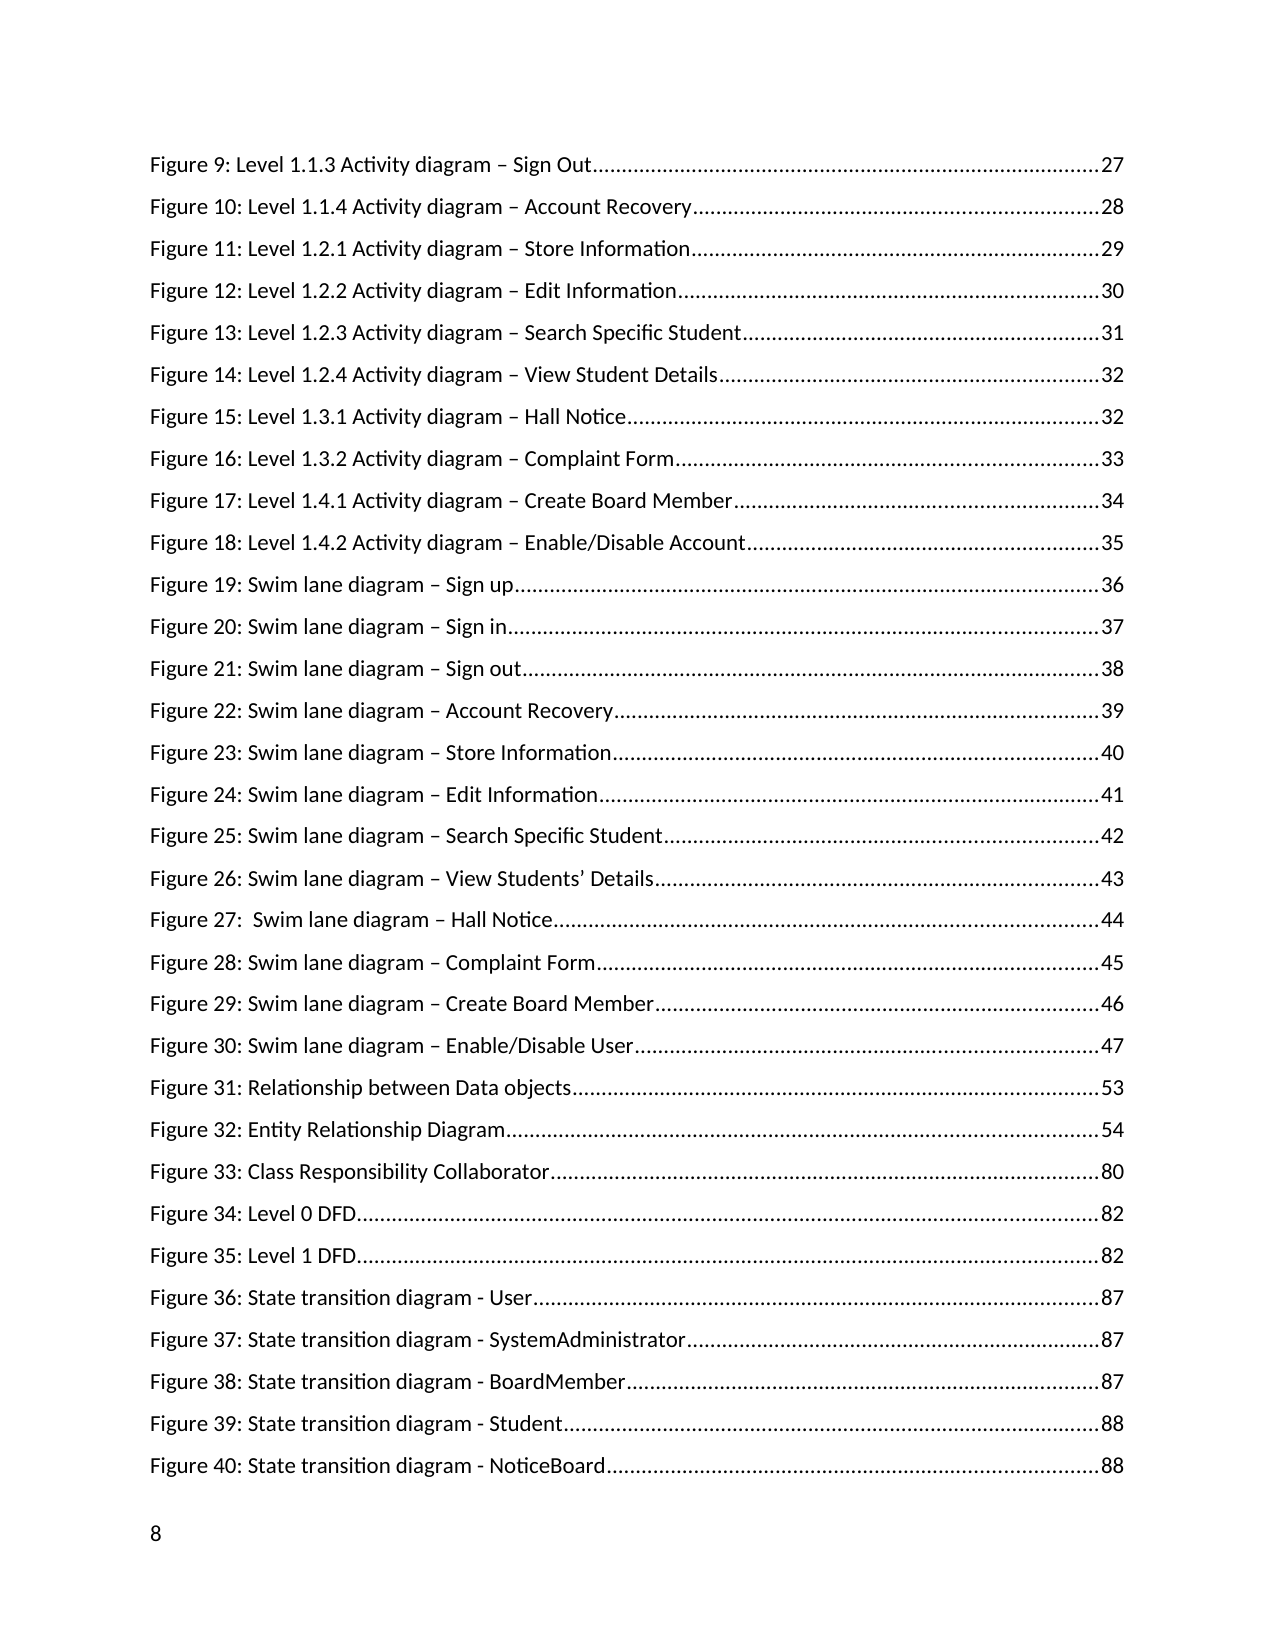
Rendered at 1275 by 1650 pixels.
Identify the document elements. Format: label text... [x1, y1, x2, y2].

text Figure 35: Level 1 DFD 82 [150, 1241, 1125, 1269]
text Figure 11: Level 1.2.1 Activity diagram – Store Information 29 [150, 234, 1125, 262]
text Figure 9: Level 1.1.3 Activity diagram – Sign Out 27 [150, 150, 1125, 178]
text Figure 15: Level 1.3.1 Activity diagram – Hall Notice 32 [150, 402, 1125, 430]
text Figure 37: State transition diagram - SystemAdministrator 87 [150, 1325, 1125, 1353]
text Figure 25: Swim lane diagram – Search Specific Student 42 [150, 822, 1125, 850]
text Figure 14: Level 1.2.4 Activity diagram – View Student Details 32 [150, 360, 1125, 388]
text Figure 28: Swim lane diagram – Complaint Form 45 [150, 948, 1125, 976]
text Figure 34: Level 0 DFD 82 [150, 1199, 1125, 1227]
text Figure 27: Swim lane diagram – Hall Notice 44 [150, 906, 1125, 934]
text Figure 26: Swim lane diagram – View Students’ Details 43 [150, 864, 1125, 892]
text Figure 22: Swim lane diagram – Account Recovery 39 [150, 696, 1125, 724]
text Figure 30: Swim lane diagram – Enable/Disable User 47 [150, 1032, 1125, 1059]
text Figure 17: Level 1.4.1 Activity diagram – Create Board Member 34 [150, 486, 1125, 514]
text Figure 20: Swim lane diagram – Sign in 37 [150, 612, 1125, 640]
text Figure 18: Level 1.4.2 Activity diagram – Enable/Disable Account 35 [150, 528, 1125, 556]
text Figure 21: Swim lane diagram – Sign out 38 [150, 654, 1125, 682]
text Figure 40: State transition diagram - NoticeBoard 88 [150, 1451, 1125, 1479]
text Figure 39: State transition diagram - Student 88 [150, 1409, 1125, 1437]
text Figure 32: Entity Relationship Diagram 54 [150, 1116, 1125, 1143]
text Figure 31: Relationship between Data objects 53 [150, 1073, 1125, 1102]
text Figure 38: State transition diagram - BoardMember 87 [150, 1367, 1125, 1395]
text Figure 13: Level 1.2.3 Activity diagram – Search Specific Student 31 [150, 318, 1125, 346]
text Figure 16: Level 1.3.2 Activity diagram – Complaint Form 33 [150, 444, 1125, 472]
text Figure 19: Swim lane diagram – Sign up 36 [150, 570, 1125, 598]
text Figure 10: Level 1.1.4 Activity diagram – Account Recovery 28 [150, 192, 1125, 220]
text Figure 36: State transition diagram - User 87 [150, 1283, 1125, 1311]
text Figure 33: Class Responsibility Collaborator 80 [150, 1157, 1125, 1186]
text Figure 12: Level 1.2.2 Activity diagram – Edit Information 30 [150, 276, 1125, 304]
text Figure 29: Swim lane diagram – Create Board Member 46 [150, 989, 1125, 1018]
text Figure 23: Swim lane diagram – Store Information 40 [150, 738, 1125, 766]
text Figure 24: Swim lane diagram – Edit Information 41 [150, 780, 1125, 808]
